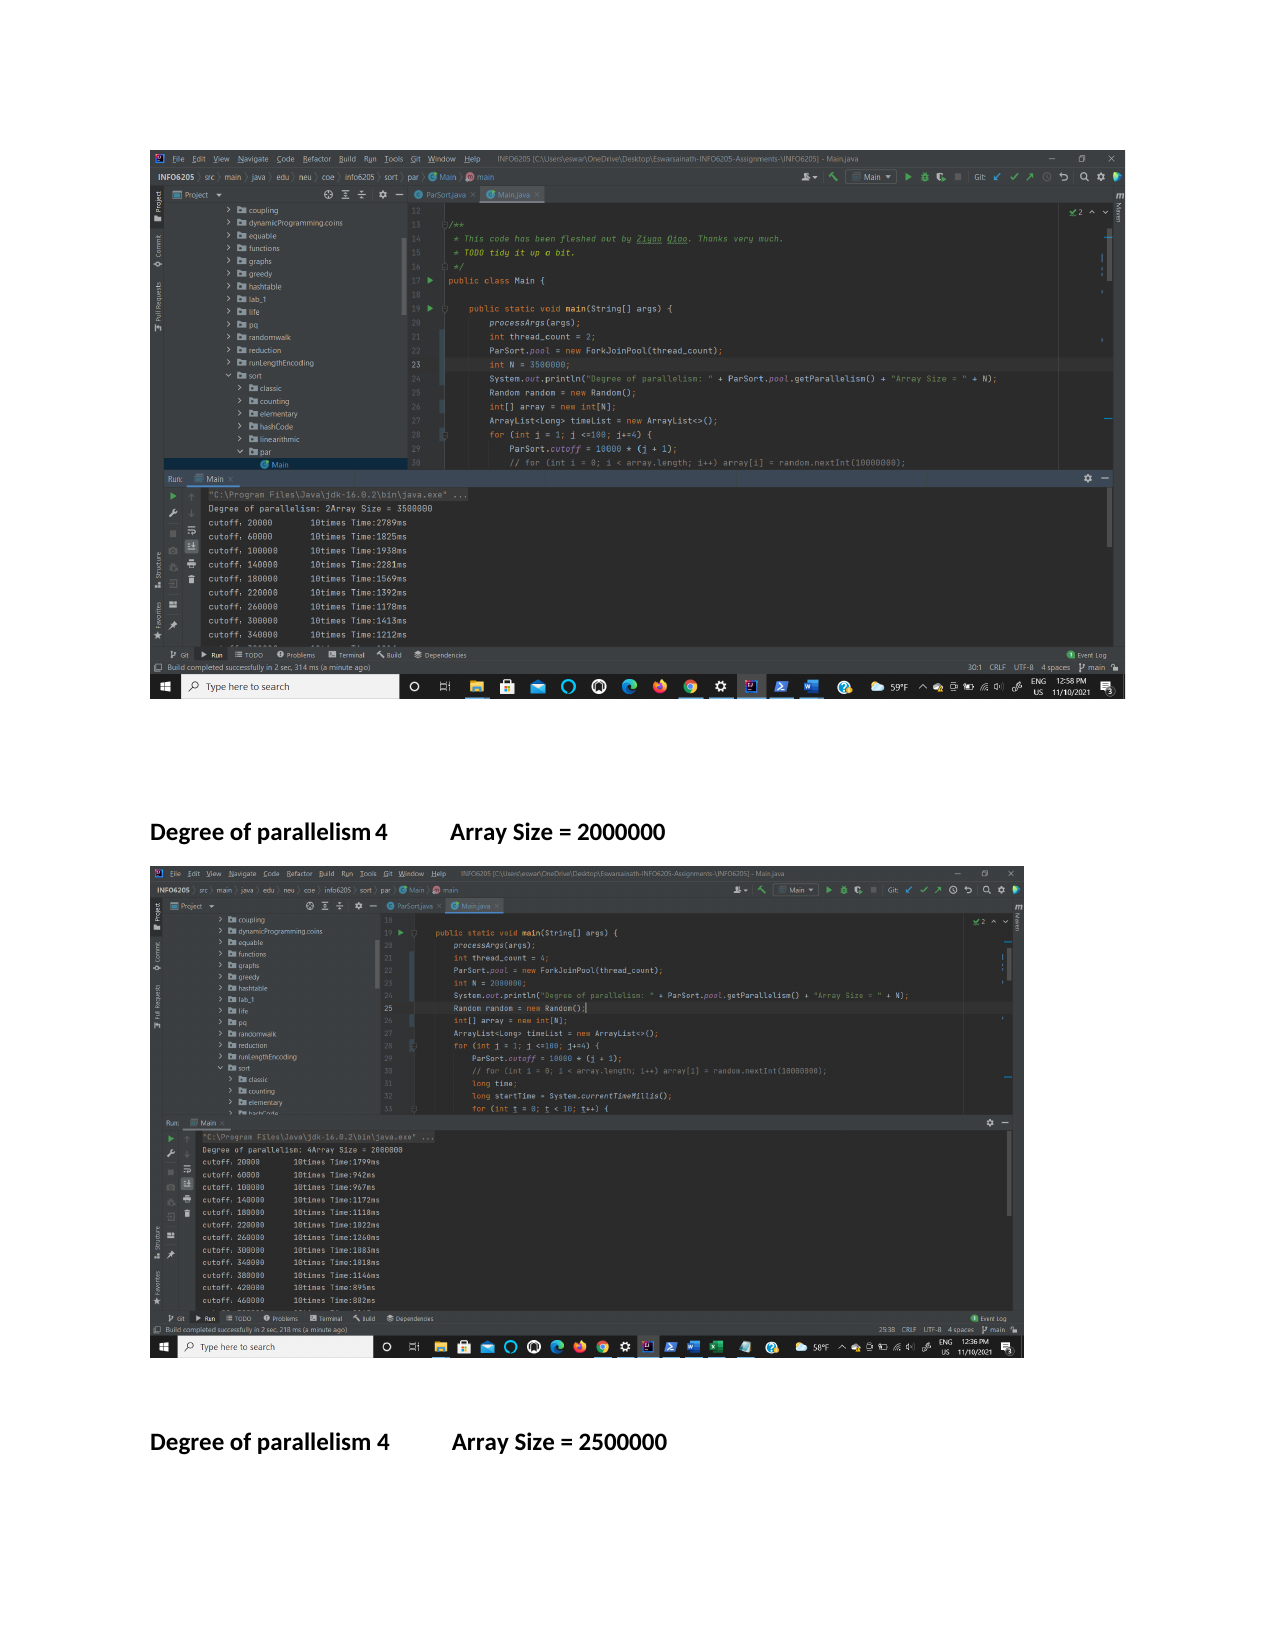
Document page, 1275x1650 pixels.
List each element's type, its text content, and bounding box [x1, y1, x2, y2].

text Degree of parallelism 4 Array Size = 2500000 [150, 1426, 1125, 1456]
picture [150, 150, 1125, 699]
picture [150, 866, 1024, 1358]
text Degree of parallelism 4 Array Size = 2000000 [150, 816, 1125, 847]
